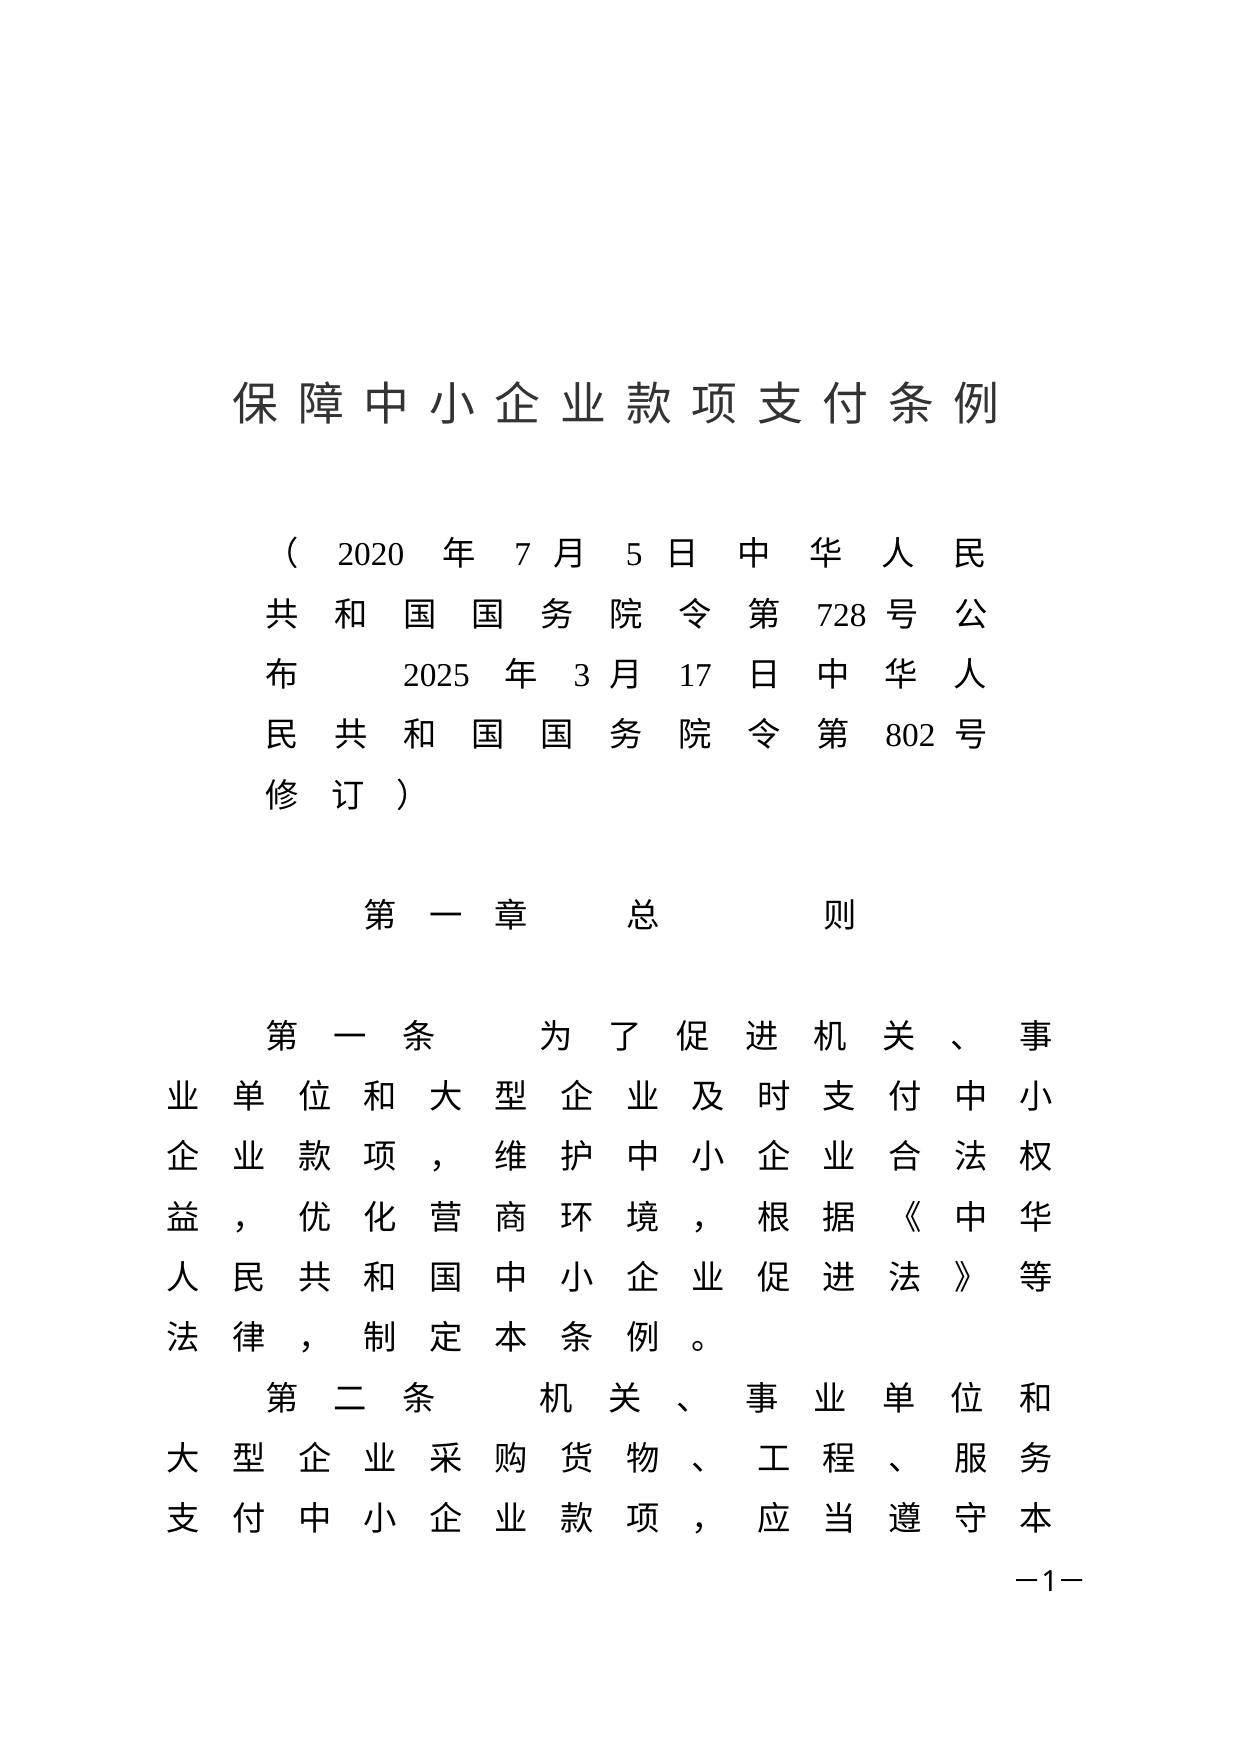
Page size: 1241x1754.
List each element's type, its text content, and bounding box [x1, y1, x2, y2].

text （2020年7月5日中华人民共和国国务院令第728号公布 2025年3月17日中华人民共和国国务院令第802号修订） [232, 521, 1019, 823]
text 第一条 为了促进机关、事业单位和大型企业及时支付中小企业款项，维护中小企业合法权益，优化营商环境，根据《中华人民共和国中小企业促进法》等法律，制定本条例。 [167, 1003, 1085, 1365]
text 第一章 总 则 [167, 883, 1085, 943]
text 保障中小企业款项支付条例 [167, 340, 1085, 461]
text 第二条 机关、事业单位和大型企业采购货物、工程、服务支付中小企业款项，应当遵守本条例。 [167, 1365, 1085, 1546]
